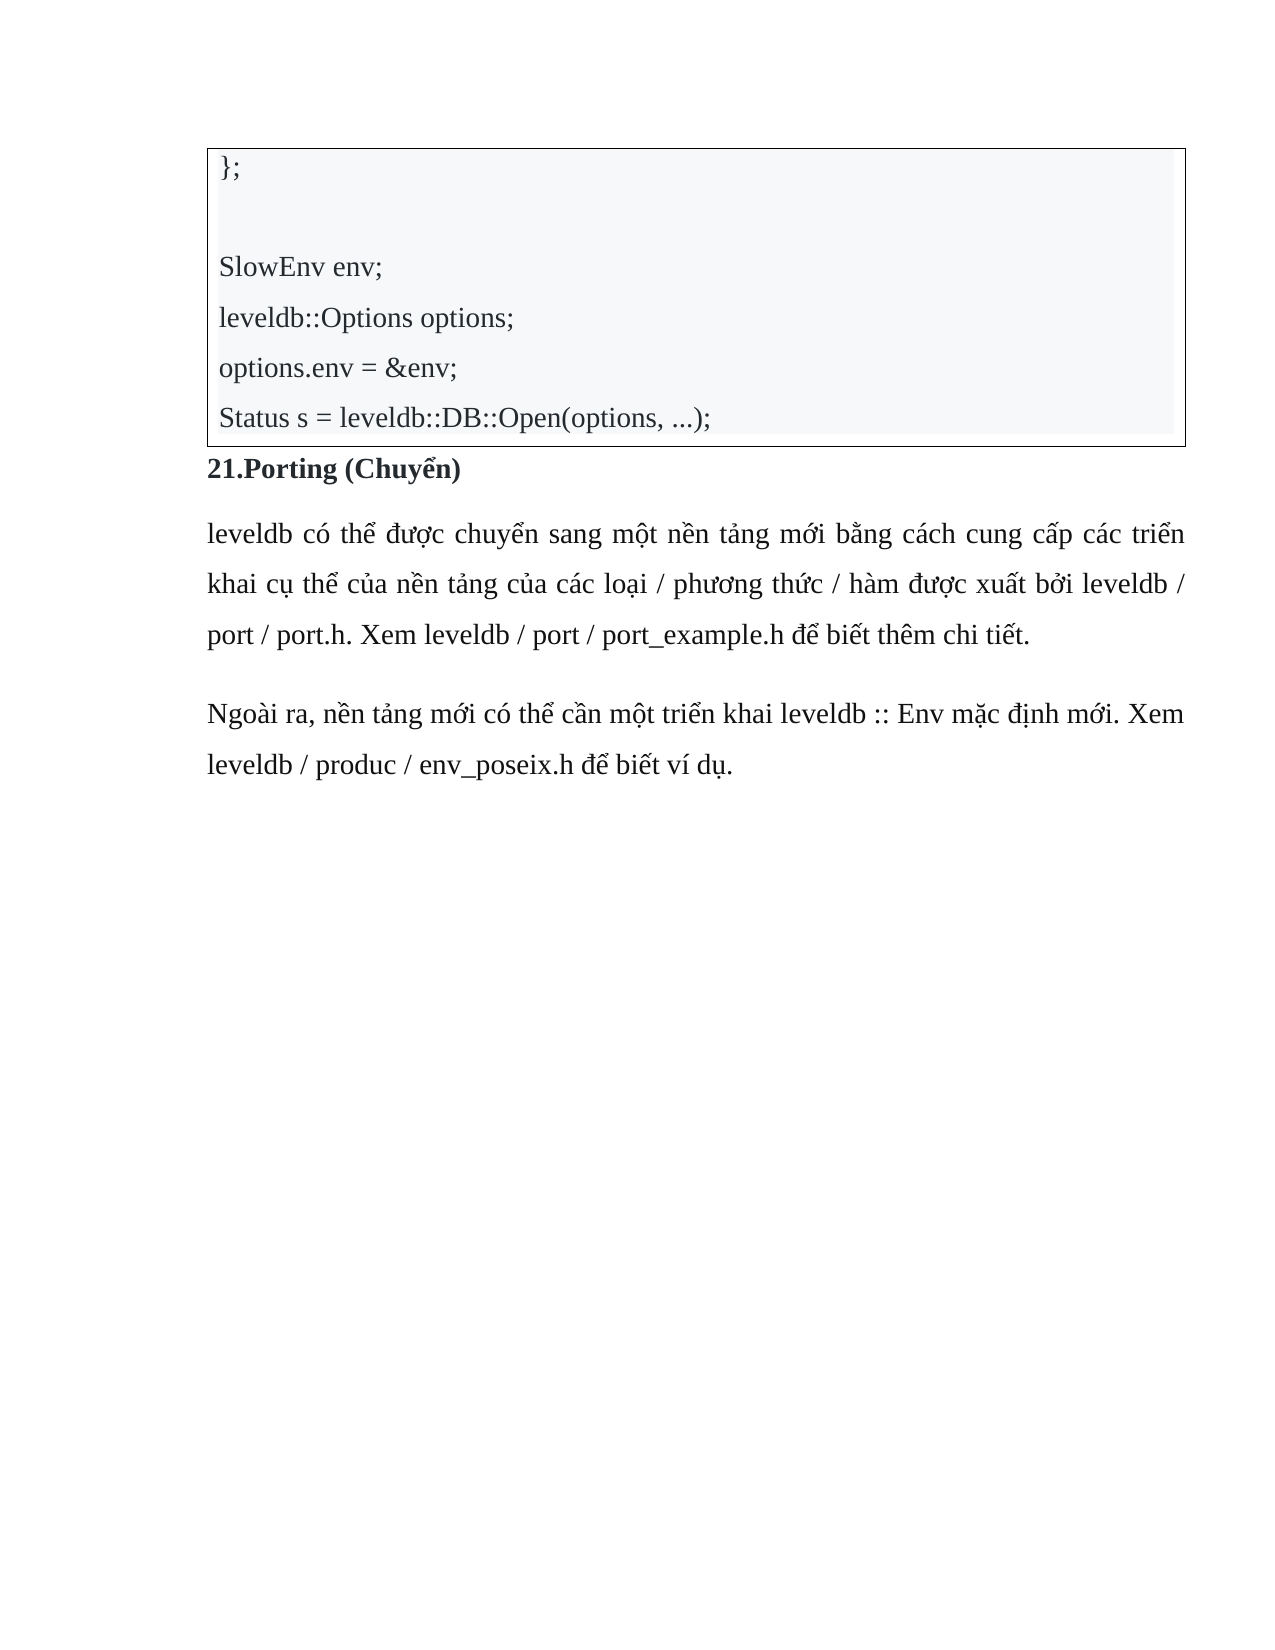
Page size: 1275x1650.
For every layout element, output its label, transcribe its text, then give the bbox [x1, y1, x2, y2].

text Ngoài ra, nền tảng mới có thể cần một triển khai leveldb :: Env mặc định mới. Xem leveldb / produc / env_poseix.h để biết ví dụ. [207, 696, 1186, 780]
subtitle 21.Porting (Chuyển) [207, 451, 1186, 484]
text leveldb có thể được chuyển sang một nền tảng mới bằng cách cung cấp các triển khai cụ thể của nền tảng của các loại / phương thức / hàm được xuất bởi leveldb / port / port.h. Xem leveldb / port / port_example.h để biết thêm chi tiết. [207, 516, 1186, 651]
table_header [208, 149, 1185, 446]
